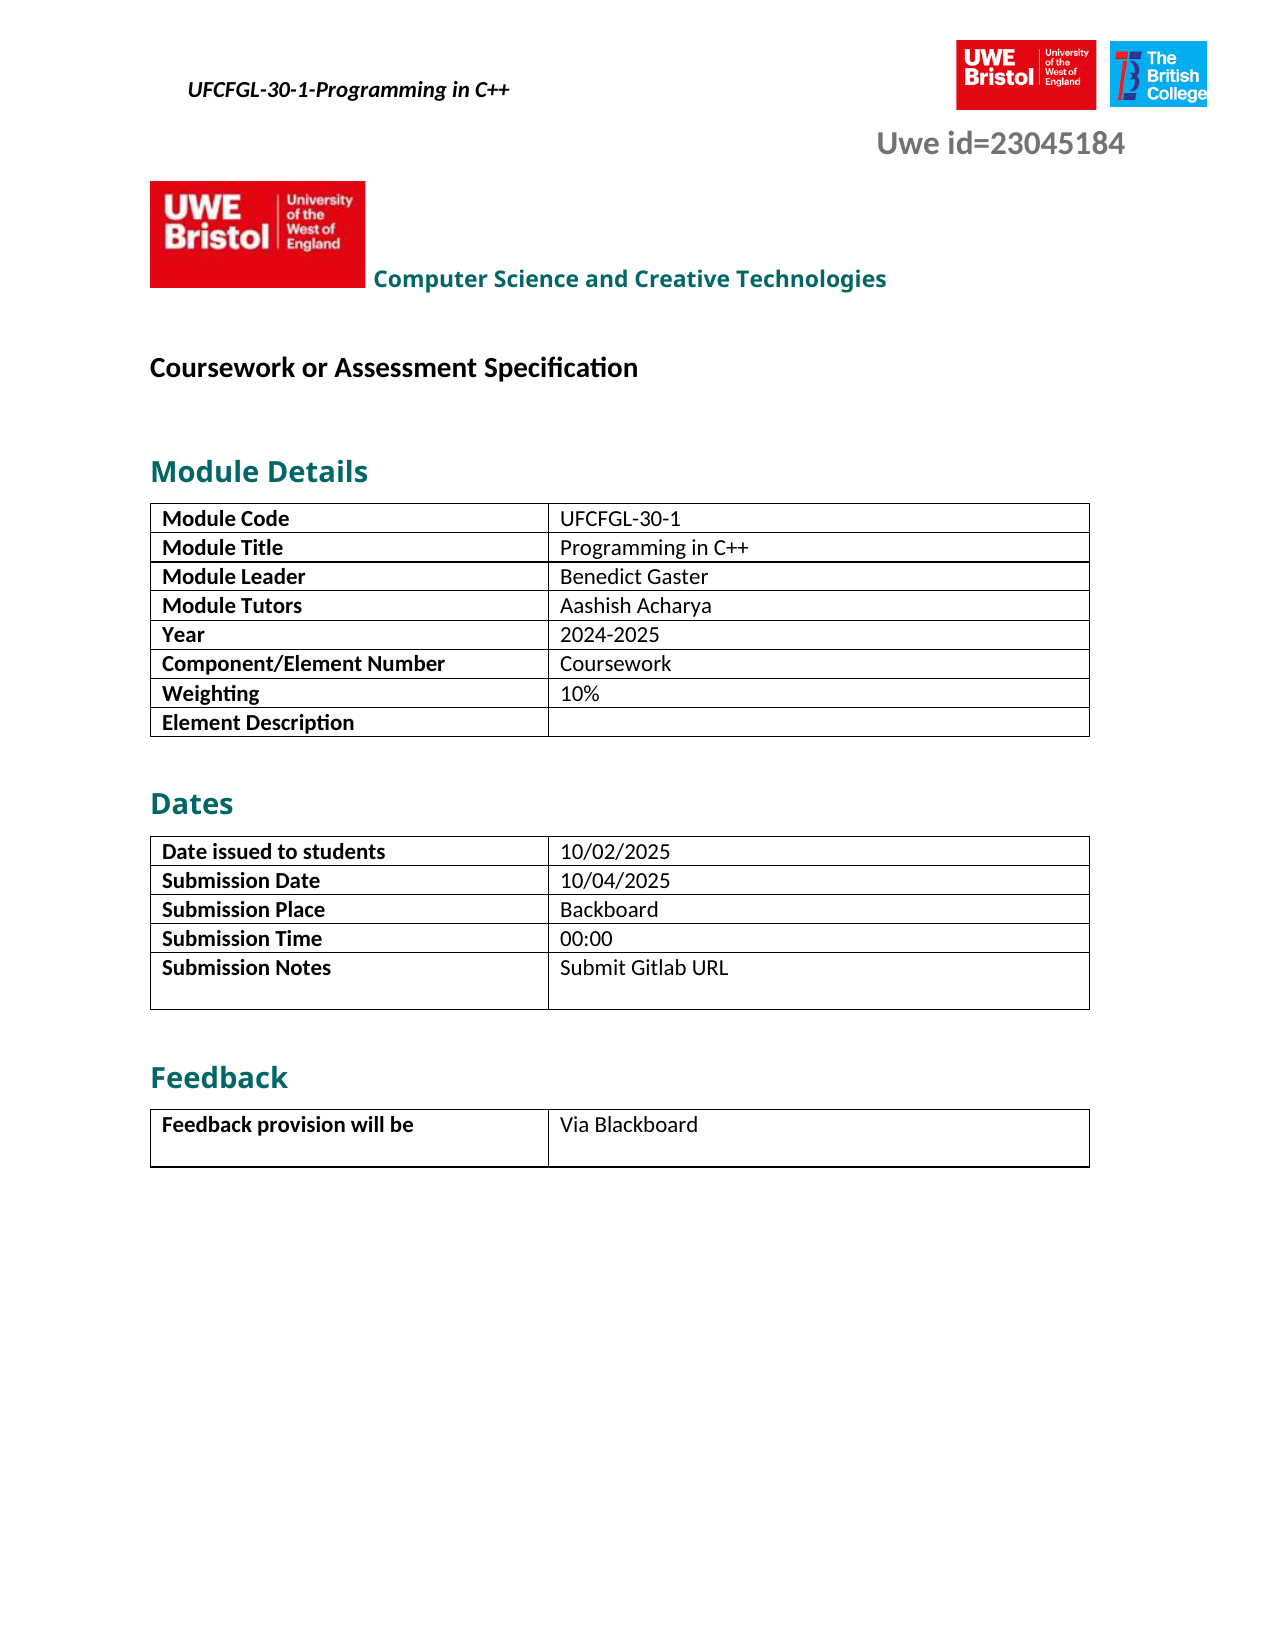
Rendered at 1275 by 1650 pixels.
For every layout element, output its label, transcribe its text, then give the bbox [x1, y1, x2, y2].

table_cell Component/Element Number [151, 650, 548, 678]
table_cell Weighting [151, 679, 548, 707]
table_cell Programming in C++ [549, 533, 1089, 561]
table_header Feedback provision will be [151, 1110, 548, 1166]
picture [1156, 93, 1166, 99]
picture [1148, 88, 1152, 98]
subtitle Dates [150, 784, 1125, 823]
picture [1130, 52, 1141, 58]
table_cell Submission Time [151, 924, 548, 952]
picture [1148, 52, 1176, 64]
table_header Via Blackboard [549, 1110, 1089, 1166]
picture [150, 181, 366, 288]
table_header Module Code [151, 504, 548, 532]
table_cell 10/04/2025 [549, 866, 1089, 894]
text Computer Science and Creative Technologies [150, 181, 1125, 294]
picture [1191, 90, 1207, 100]
table_cell 00:00 [549, 924, 1089, 952]
subtitle Module Details [150, 451, 1125, 491]
picture [1124, 94, 1135, 99]
table_cell Benedict Gaster [549, 563, 1089, 590]
table_cell Year [151, 621, 548, 648]
picture [1149, 70, 1168, 81]
table_cell Backboard [549, 895, 1089, 923]
table_header Date issued to students [151, 837, 548, 865]
text Coursework or Assessment Specification [150, 349, 1125, 385]
table_cell Module Title [151, 533, 548, 561]
table_cell Aashish Acharya [549, 591, 1089, 619]
picture [1181, 73, 1188, 80]
table_cell Submission Place [151, 895, 548, 923]
table_cell Module Leader [151, 563, 548, 590]
picture [1171, 70, 1178, 81]
table_cell Module Tutors [151, 591, 548, 619]
table_cell Submit Gitlab URL [549, 953, 1089, 1009]
table_header 10/02/2025 [549, 837, 1089, 865]
table_cell Coursework [549, 650, 1089, 678]
table_cell 10% [549, 679, 1089, 707]
table_header UFCFGL-30-1 [549, 504, 1089, 532]
table_cell Element Description [151, 708, 548, 736]
table_cell Submission Date [151, 866, 548, 894]
subtitle Feedback [150, 1057, 1125, 1097]
picture [1133, 62, 1138, 90]
picture [1116, 52, 1127, 58]
picture [1175, 87, 1191, 99]
picture [956, 40, 1097, 110]
table_cell 2024-2025 [549, 621, 1089, 648]
table_cell Submission Notes [151, 953, 548, 1009]
picture [1119, 61, 1126, 99]
table_cell [549, 708, 1089, 736]
